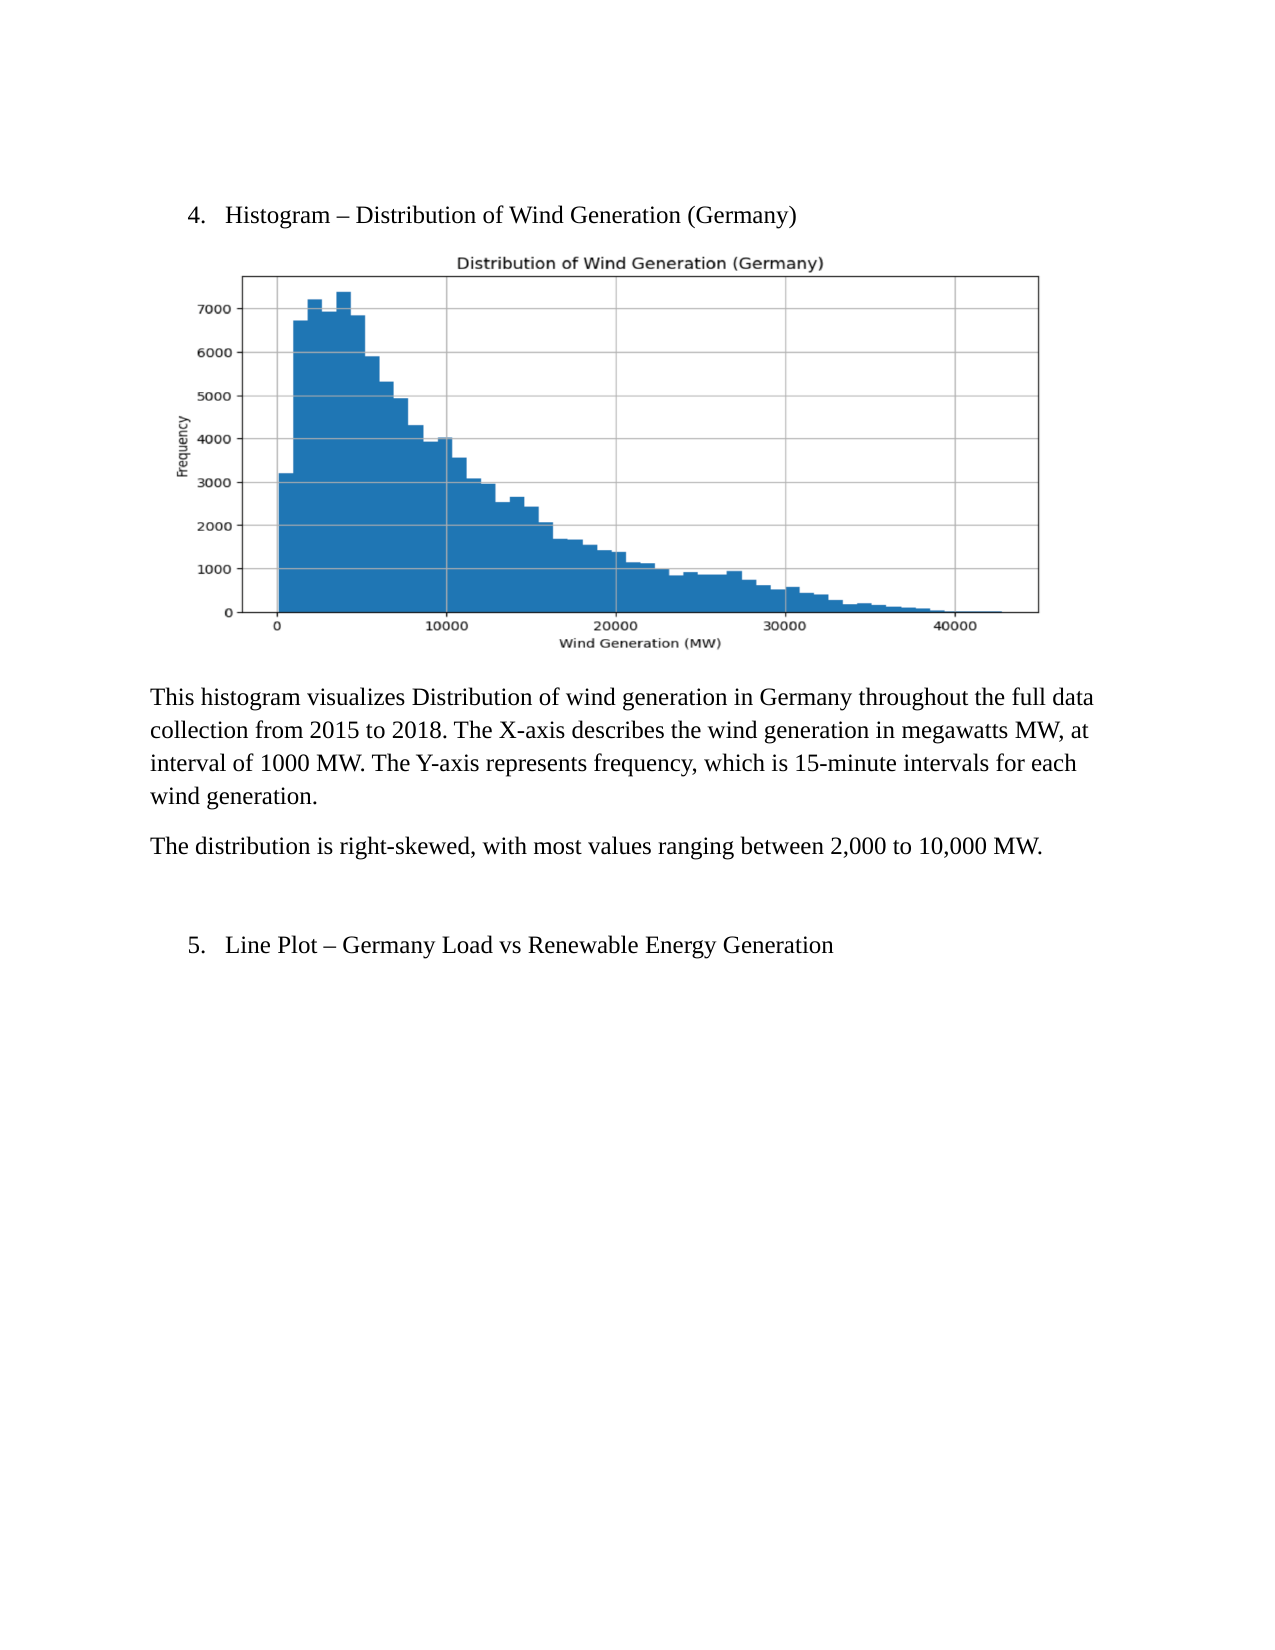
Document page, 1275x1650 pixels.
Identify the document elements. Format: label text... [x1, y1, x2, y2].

text The distribution is right-skewed, with most values ranging between 2,000 to 10,000 MW. [150, 831, 1125, 859]
picture [150, 249, 1125, 661]
text This histogram visualizes Distribution of wind generation in Germany throughout the full data collection from 2015 to 2018. The X-axis describes the wind generation in megawatts MW, at interval of 1000 MW. The Y-axis represents frequency, which is 15-minute intervals for each wind generation. [150, 682, 1125, 810]
list Line Plot – Germany Load vs Renewable Energy Generation [187, 930, 1125, 959]
list Histogram – Distribution of Wind Generation (Germany) [187, 200, 1125, 228]
